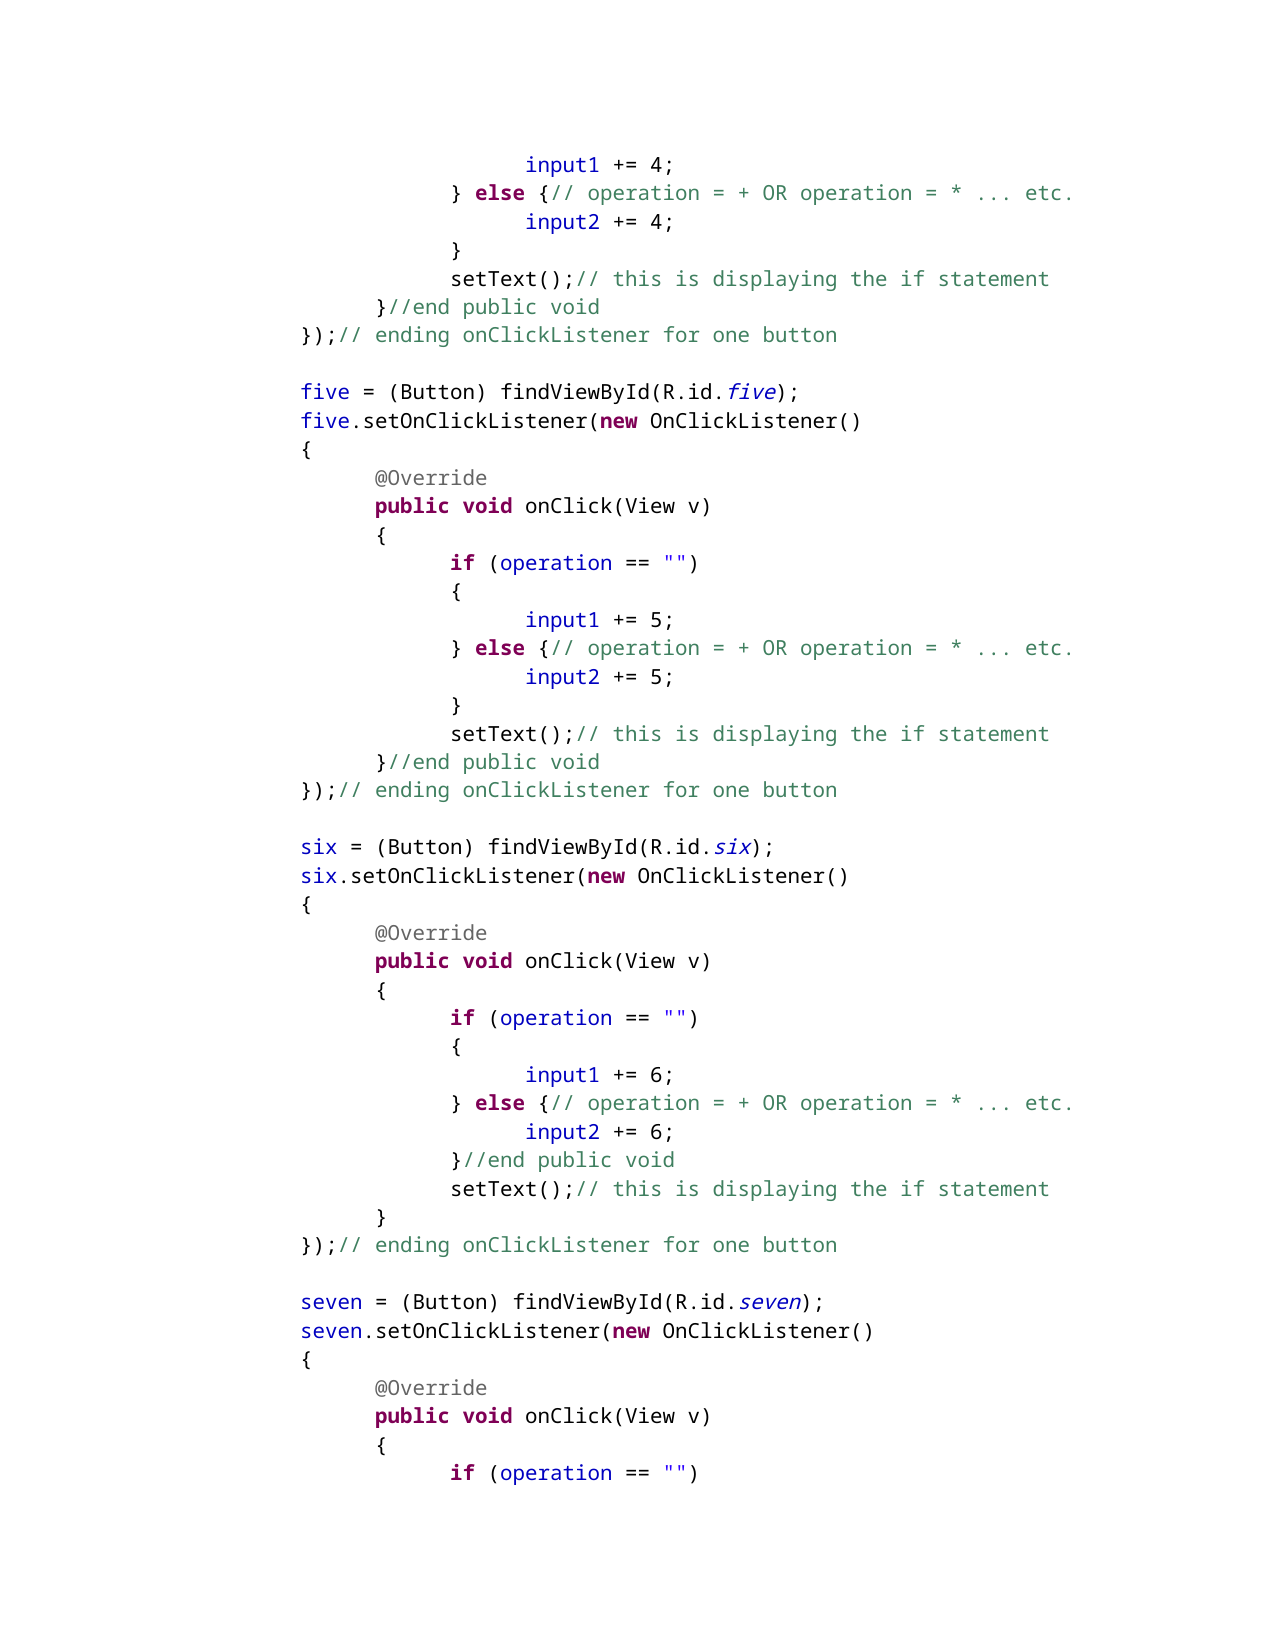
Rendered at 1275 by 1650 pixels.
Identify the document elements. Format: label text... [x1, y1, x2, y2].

text } else {// operation = + OR operation = * ... etc. [150, 1088, 1125, 1117]
text { [150, 1032, 1125, 1060]
text { [150, 577, 1125, 605]
text } [150, 1202, 1125, 1231]
text input2 += 6; [150, 1117, 1125, 1145]
text input2 += 5; [150, 662, 1125, 690]
text { [150, 1344, 1125, 1373]
text { [150, 434, 1125, 463]
text } [150, 235, 1125, 264]
text public void onClick(View v) [150, 1401, 1125, 1430]
text } else {// operation = + OR operation = * ... etc. [150, 633, 1125, 662]
text six = (Button) findViewById(R.id.six); [150, 832, 1125, 861]
text }//end public void [150, 747, 1125, 776]
text seven.setOnClickListener(new OnClickListener() [150, 1316, 1125, 1344]
text input1 += 5; [150, 605, 1125, 633]
text } else {// operation = + OR operation = * ... etc. [150, 178, 1125, 207]
text input1 += 6; [150, 1060, 1125, 1088]
text if (operation == "") [150, 548, 1125, 577]
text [150, 321, 1125, 349]
text five.setOnClickListener(new OnClickListener() [150, 406, 1125, 434]
text { [150, 975, 1125, 1003]
text }//end public void [150, 292, 1125, 321]
text setText();// this is displaying the if statement [150, 1174, 1125, 1202]
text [150, 1231, 1125, 1259]
text @Override [150, 463, 1125, 491]
text public void onClick(View v) [150, 491, 1125, 520]
text public void onClick(View v) [150, 946, 1125, 975]
text seven = (Button) findViewById(R.id.seven); [150, 1287, 1125, 1316]
text input1 += 4; [150, 150, 1125, 178]
text input2 += 4; [150, 207, 1125, 235]
text if (operation == "") [150, 1003, 1125, 1032]
text six.setOnClickListener(new OnClickListener() [150, 861, 1125, 889]
text setText();// this is displaying the if statement [150, 719, 1125, 747]
text { [150, 520, 1125, 548]
text five = (Button) findViewById(R.id.five); [150, 377, 1125, 406]
text setText();// this is displaying the if statement [150, 264, 1125, 292]
text @Override [150, 918, 1125, 946]
text } [150, 690, 1125, 719]
text @Override [150, 1373, 1125, 1401]
text { [150, 889, 1125, 918]
text }//end public void [150, 1145, 1125, 1174]
text if (operation == "") [150, 1458, 1125, 1487]
text { [150, 1430, 1125, 1458]
text });// ending onClickListener for one button [150, 776, 1125, 804]
